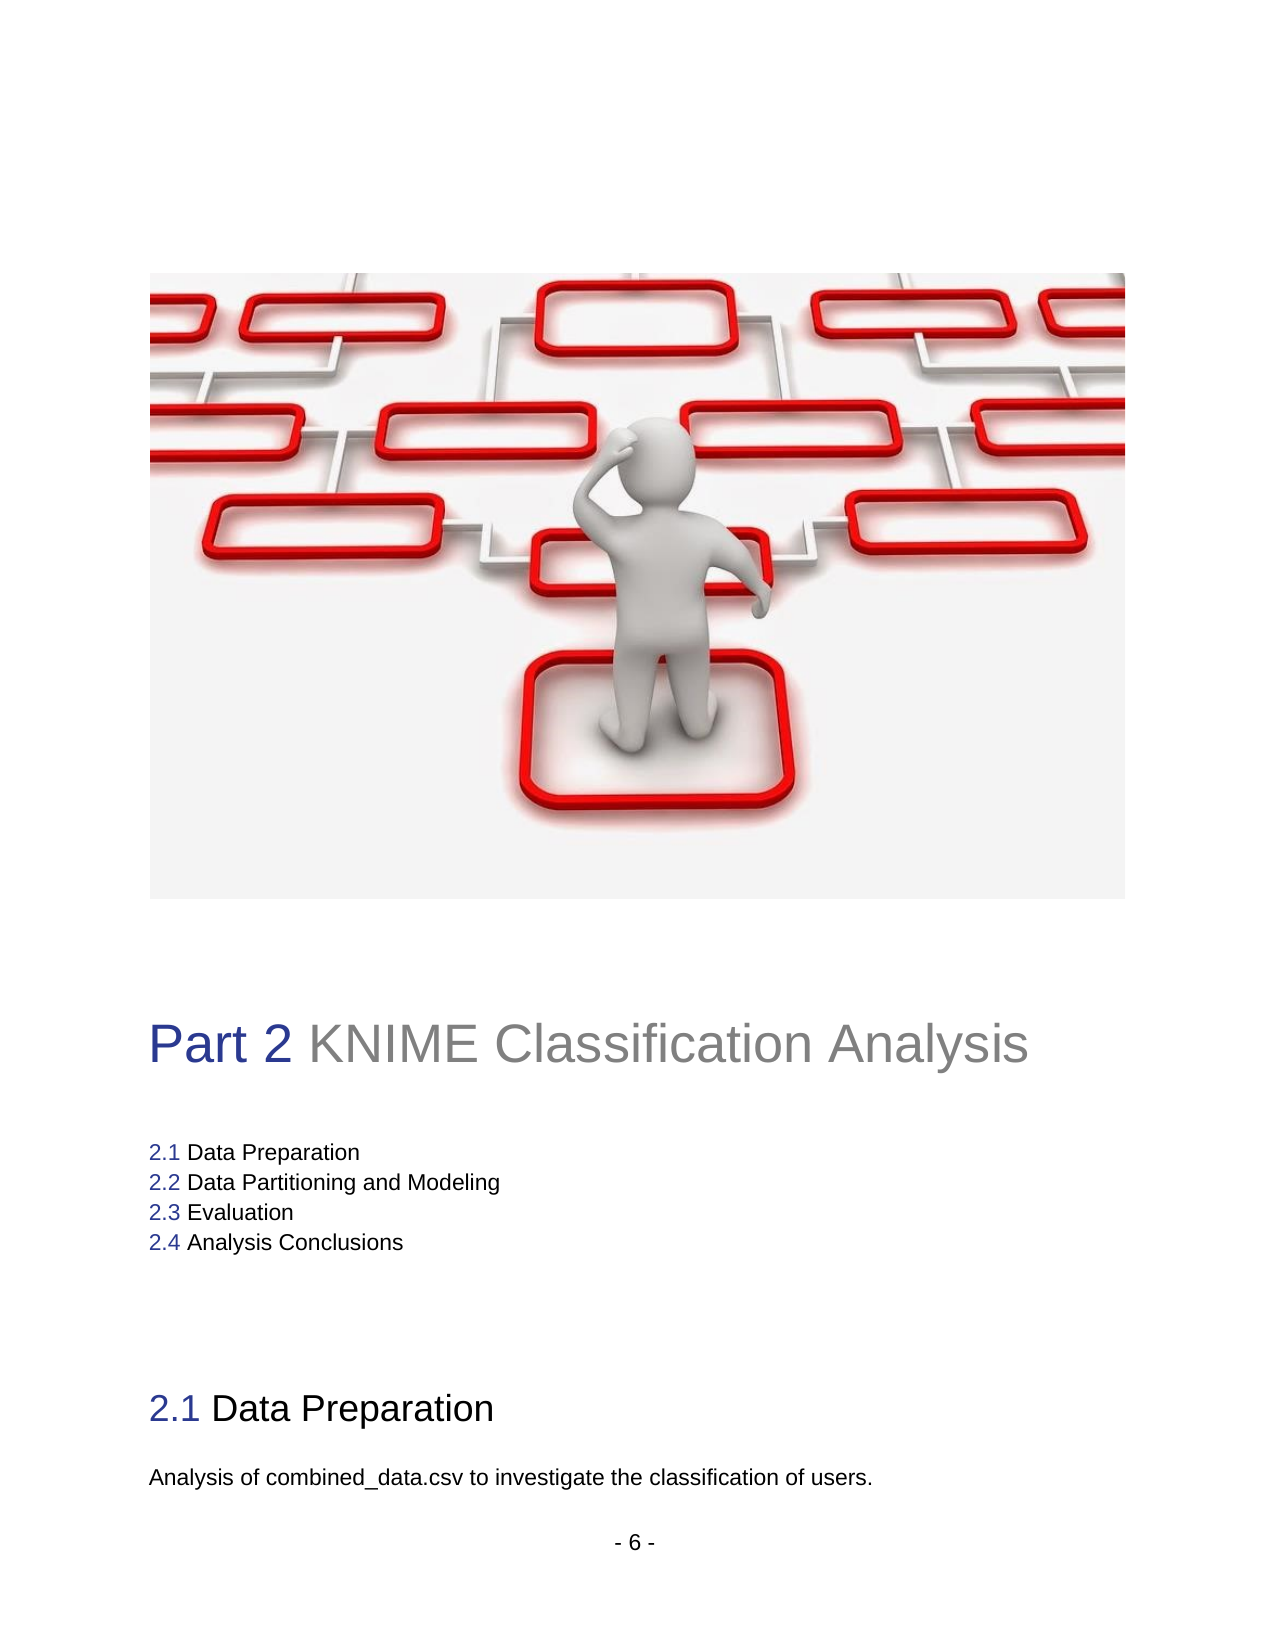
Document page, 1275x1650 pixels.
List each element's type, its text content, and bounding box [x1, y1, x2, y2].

text 2.3 Evaluation [148, 1199, 1126, 1225]
subtitle Part 2 KNIME Classification Analysis [148, 1011, 1132, 1074]
text 2.1 Data Preparation [148, 1139, 1126, 1165]
picture [150, 273, 1125, 899]
text 2.4 Analysis Conclusions [148, 1229, 1126, 1255]
text Analysis of combined_data.csv to investigate the classification of users. [148, 1464, 1126, 1491]
subtitle 2.1 Data Preparation [148, 1386, 1132, 1429]
text 2.2 Data Partitioning and Modeling [148, 1169, 1126, 1195]
